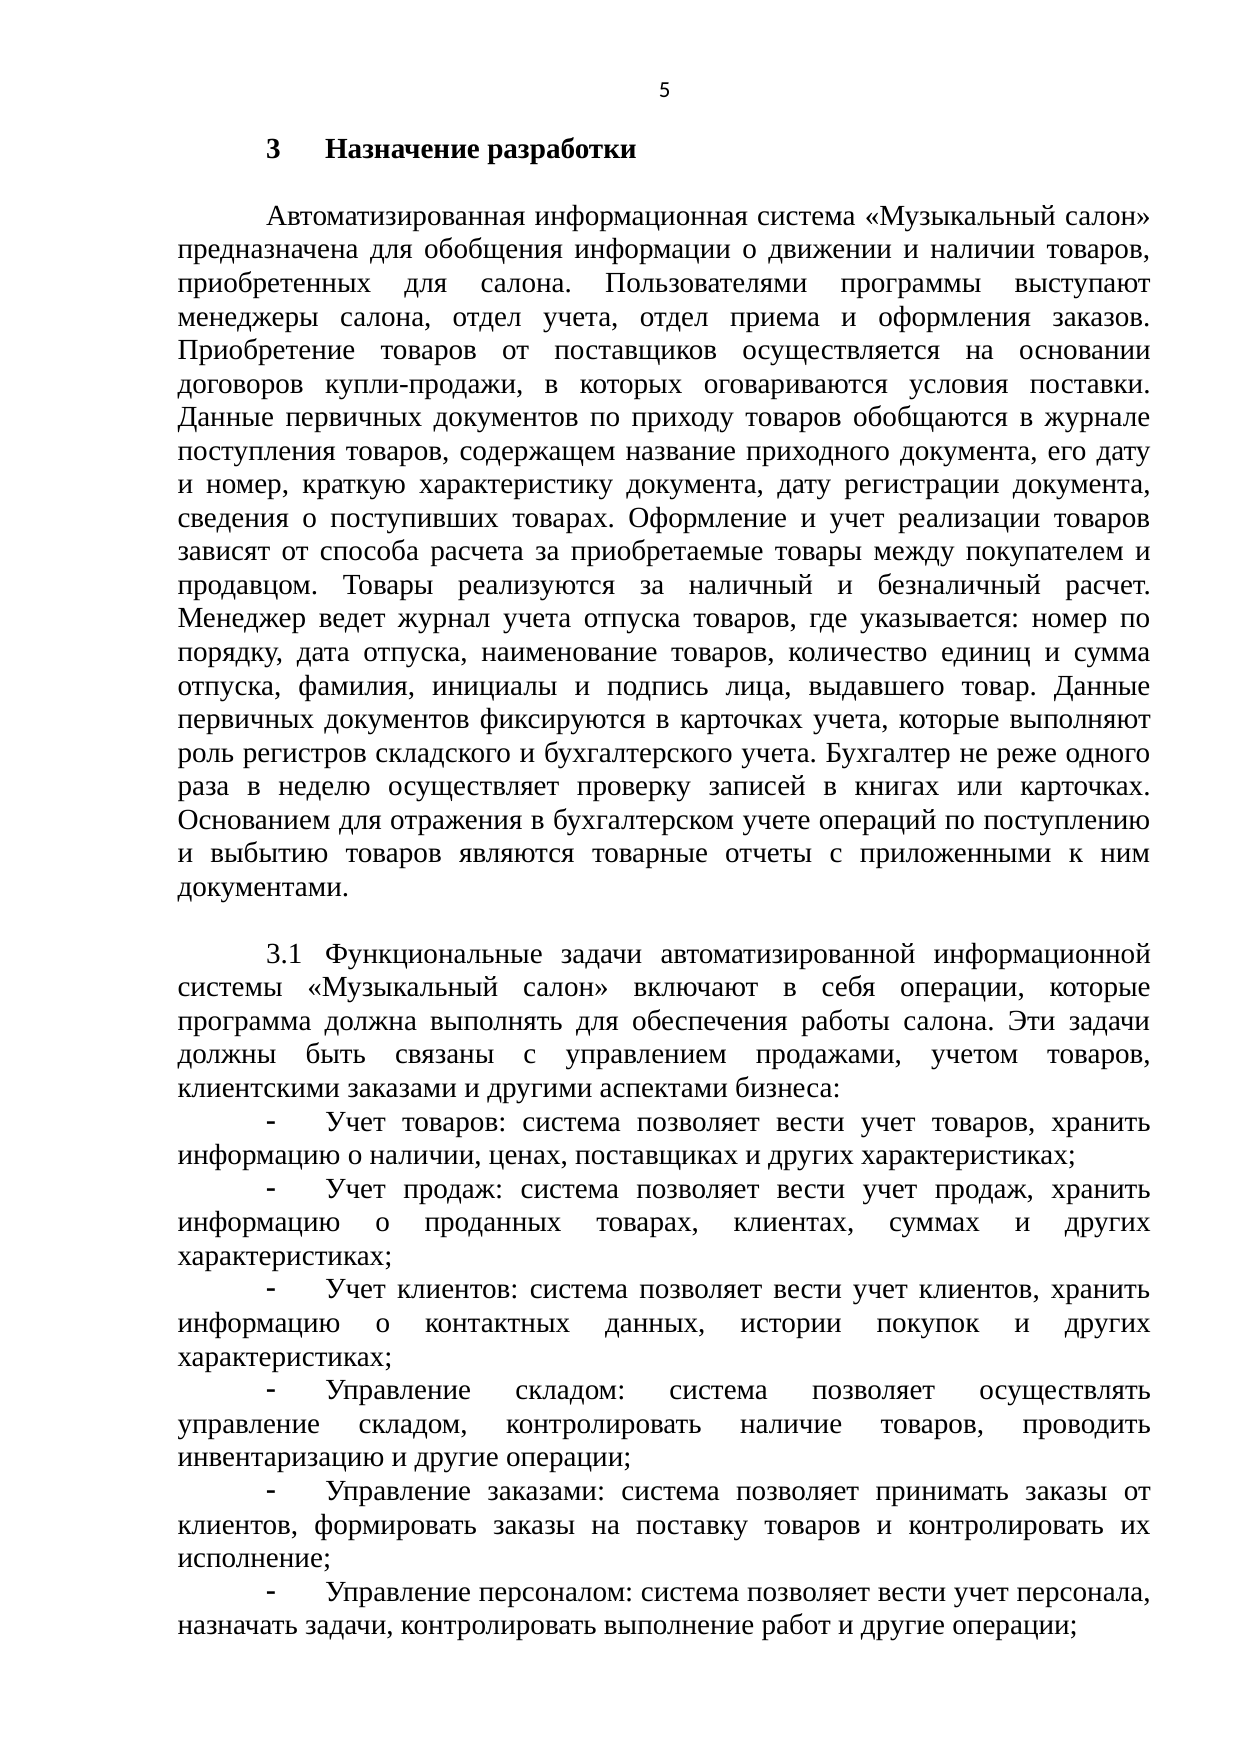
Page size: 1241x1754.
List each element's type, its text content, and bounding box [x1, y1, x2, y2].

list Учет продаж: система позволяет вести учет продаж, хранить информацию о проданных товарах, клиентах, суммах и других характеристиках; [177, 1171, 1151, 1272]
text 3.1 Функциональные задачи автоматизированной информационной системы «Музыкальный салон» включают в себя операции, которые программа должна выполнять для обеспечения работы салона. Эти задачи должны быть связаны с управлением продажами, учетом товаров, клиентскими заказами и другими аспектами бизнеса: [177, 936, 1151, 1104]
list Назначение разработки [177, 131, 1151, 164]
list Управление персоналом: система позволяет вести учет персонала, назначать задачи, контролировать выполнение работ и другие операции; [177, 1574, 1151, 1641]
list Управление заказами: система позволяет принимать заказы от клиентов, формировать заказы на поставку товаров и контролировать их исполнение; [177, 1473, 1151, 1574]
list Учет клиентов: система позволяет вести учет клиентов, хранить информацию о контактных данных, истории покупок и других характеристиках; [177, 1272, 1151, 1372]
list Управление складом: система позволяет осуществлять управление складом, контролировать наличие товаров, проводить инвентаризацию и другие операции; [177, 1372, 1151, 1473]
list Учет товаров: система позволяет вести учет товаров, хранить информацию о наличии, ценах, поставщиках и других характеристиках; [177, 1104, 1151, 1171]
text Автоматизированная информационная система «Музыкальный салон» предназначена для обобщения информации о движении и наличии товаров, приобретенных для салона. Пользователями программы выступают менеджеры салона, отдел учета, отдел приема и оформления заказов. Приобретение товаров от поставщиков осуществляется на основании договоров купли-продажи, в которых оговариваются условия поставки. Данные первичных документов по приходу товаров обобщаются в журнале поступления товаров, содержащем название приходного документа, его дату и номер, краткую характеристику документа, дату регистрации документа, сведения о поступивших товарах. Оформление и учет реализации товаров зависят от способа расчета за приобретаемые товары между покупателем и продавцом. Товары реализуются за наличный и безналичный расчет. Менеджер ведет журнал учета отпуска товаров, где указывается: номер по порядку, дата отпуска, наименование товаров, количество единиц и сумма отпуска, фамилия, инициалы и подпись лица, выдавшего товар. Данные первичных документов фиксируются в карточках учета, которые выполняют роль регистров складского и бухгалтерского учета. Бухгалтер не реже одного раза в неделю осуществляет проверку записей в книгах или карточках. Основанием для отражения в бухгалтерском учете операций по поступлению и выбытию товаров являются товарные отчеты с приложенными к ним документами. [177, 198, 1151, 902]
